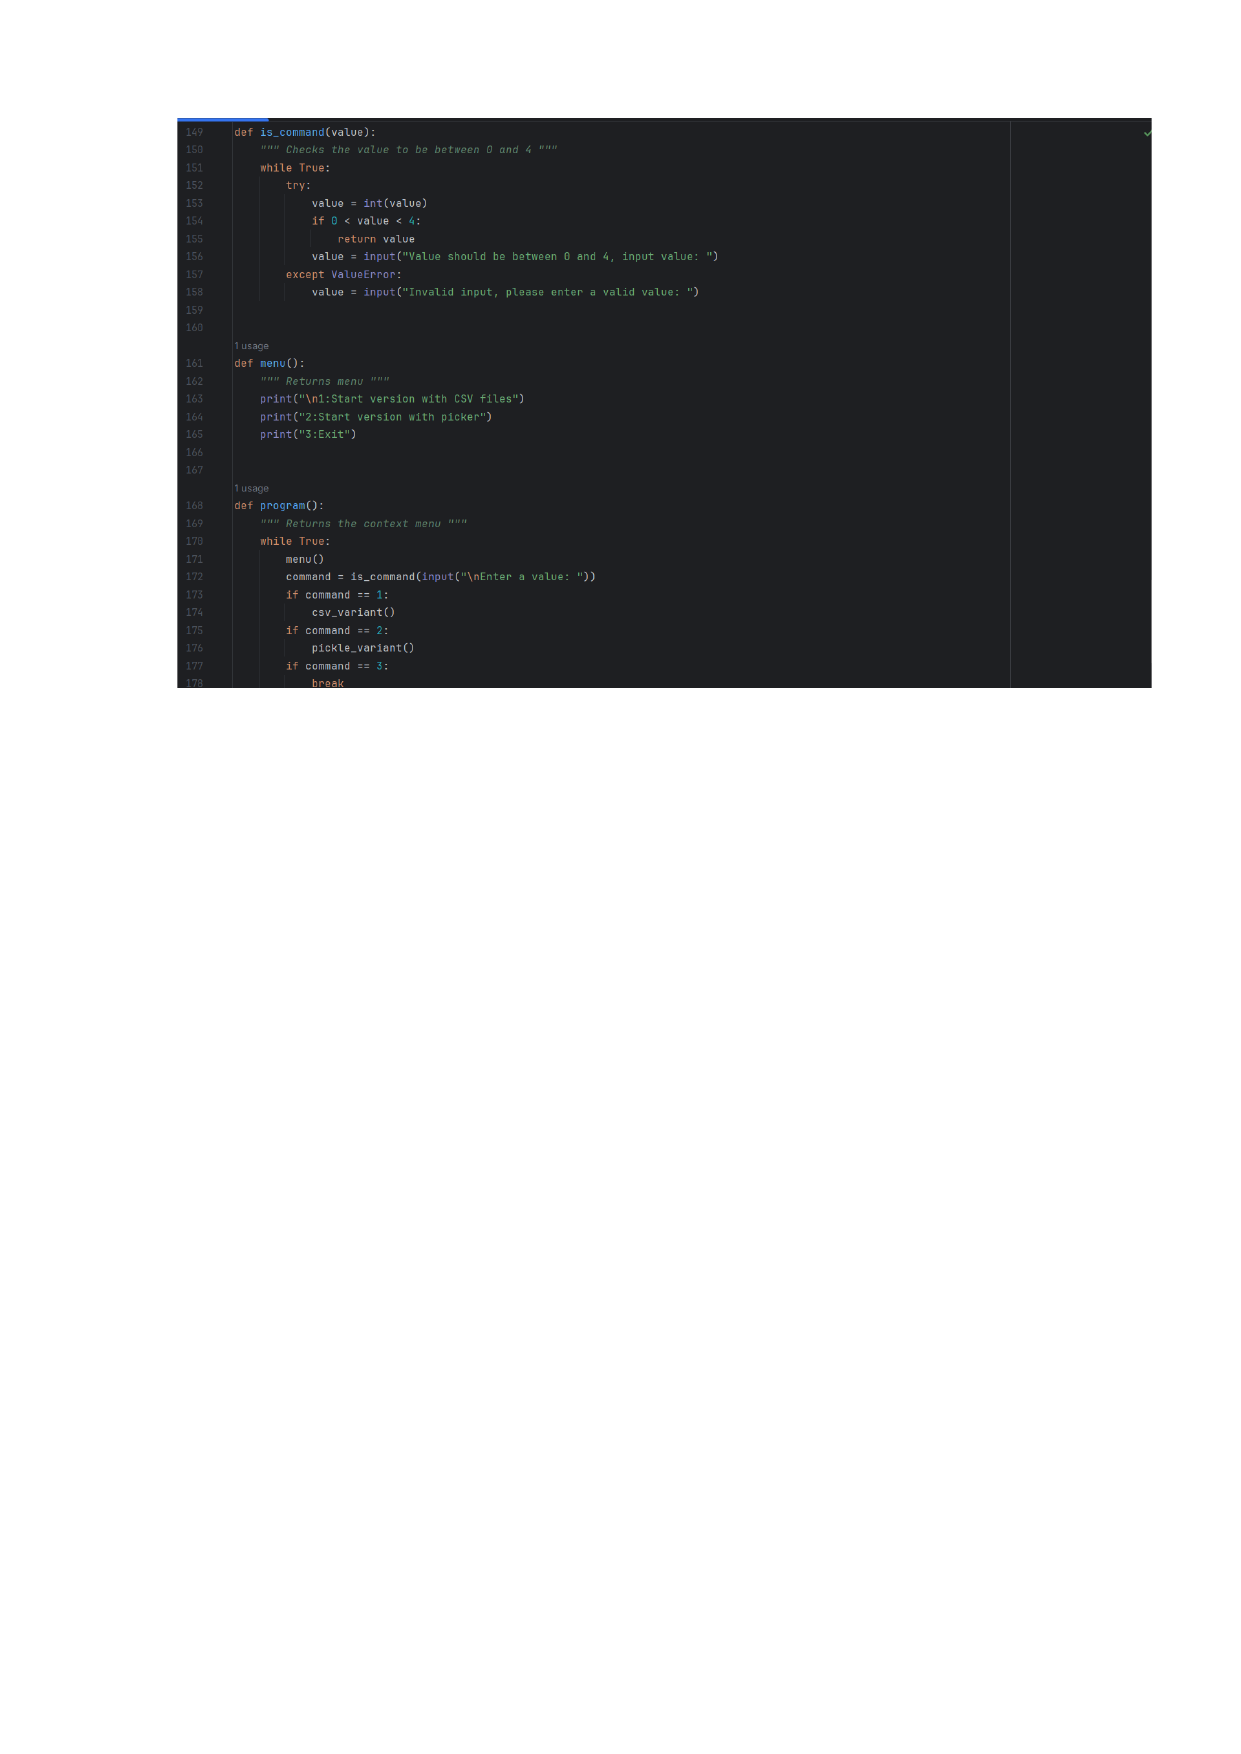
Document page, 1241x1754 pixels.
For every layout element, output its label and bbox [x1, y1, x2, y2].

picture [177, 118, 1152, 688]
